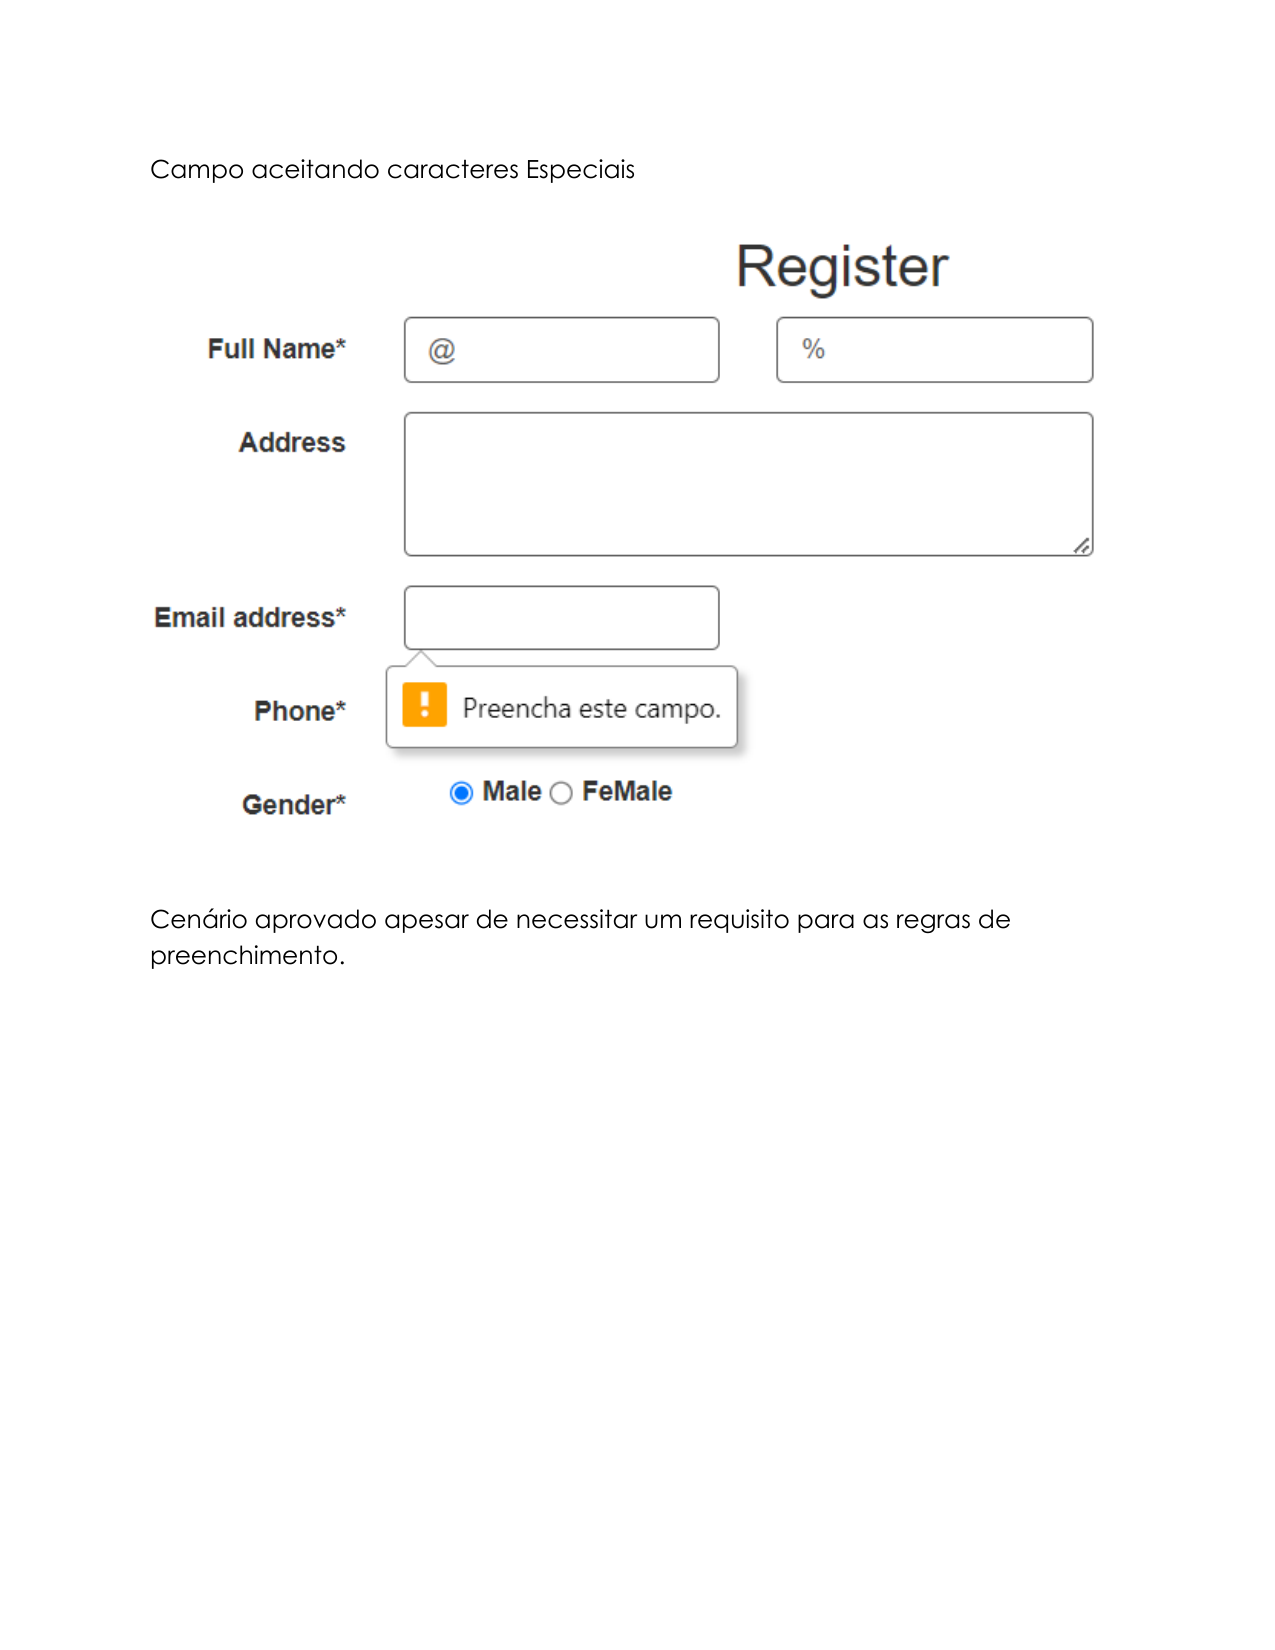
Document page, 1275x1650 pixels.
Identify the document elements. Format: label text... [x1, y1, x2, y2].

picture [150, 185, 1125, 830]
text Campo aceitando caracteres Especiais [150, 150, 1125, 185]
text Cenário aprovado apesar de necessitar um requisito para as regras de preenchimento. [150, 901, 1125, 972]
